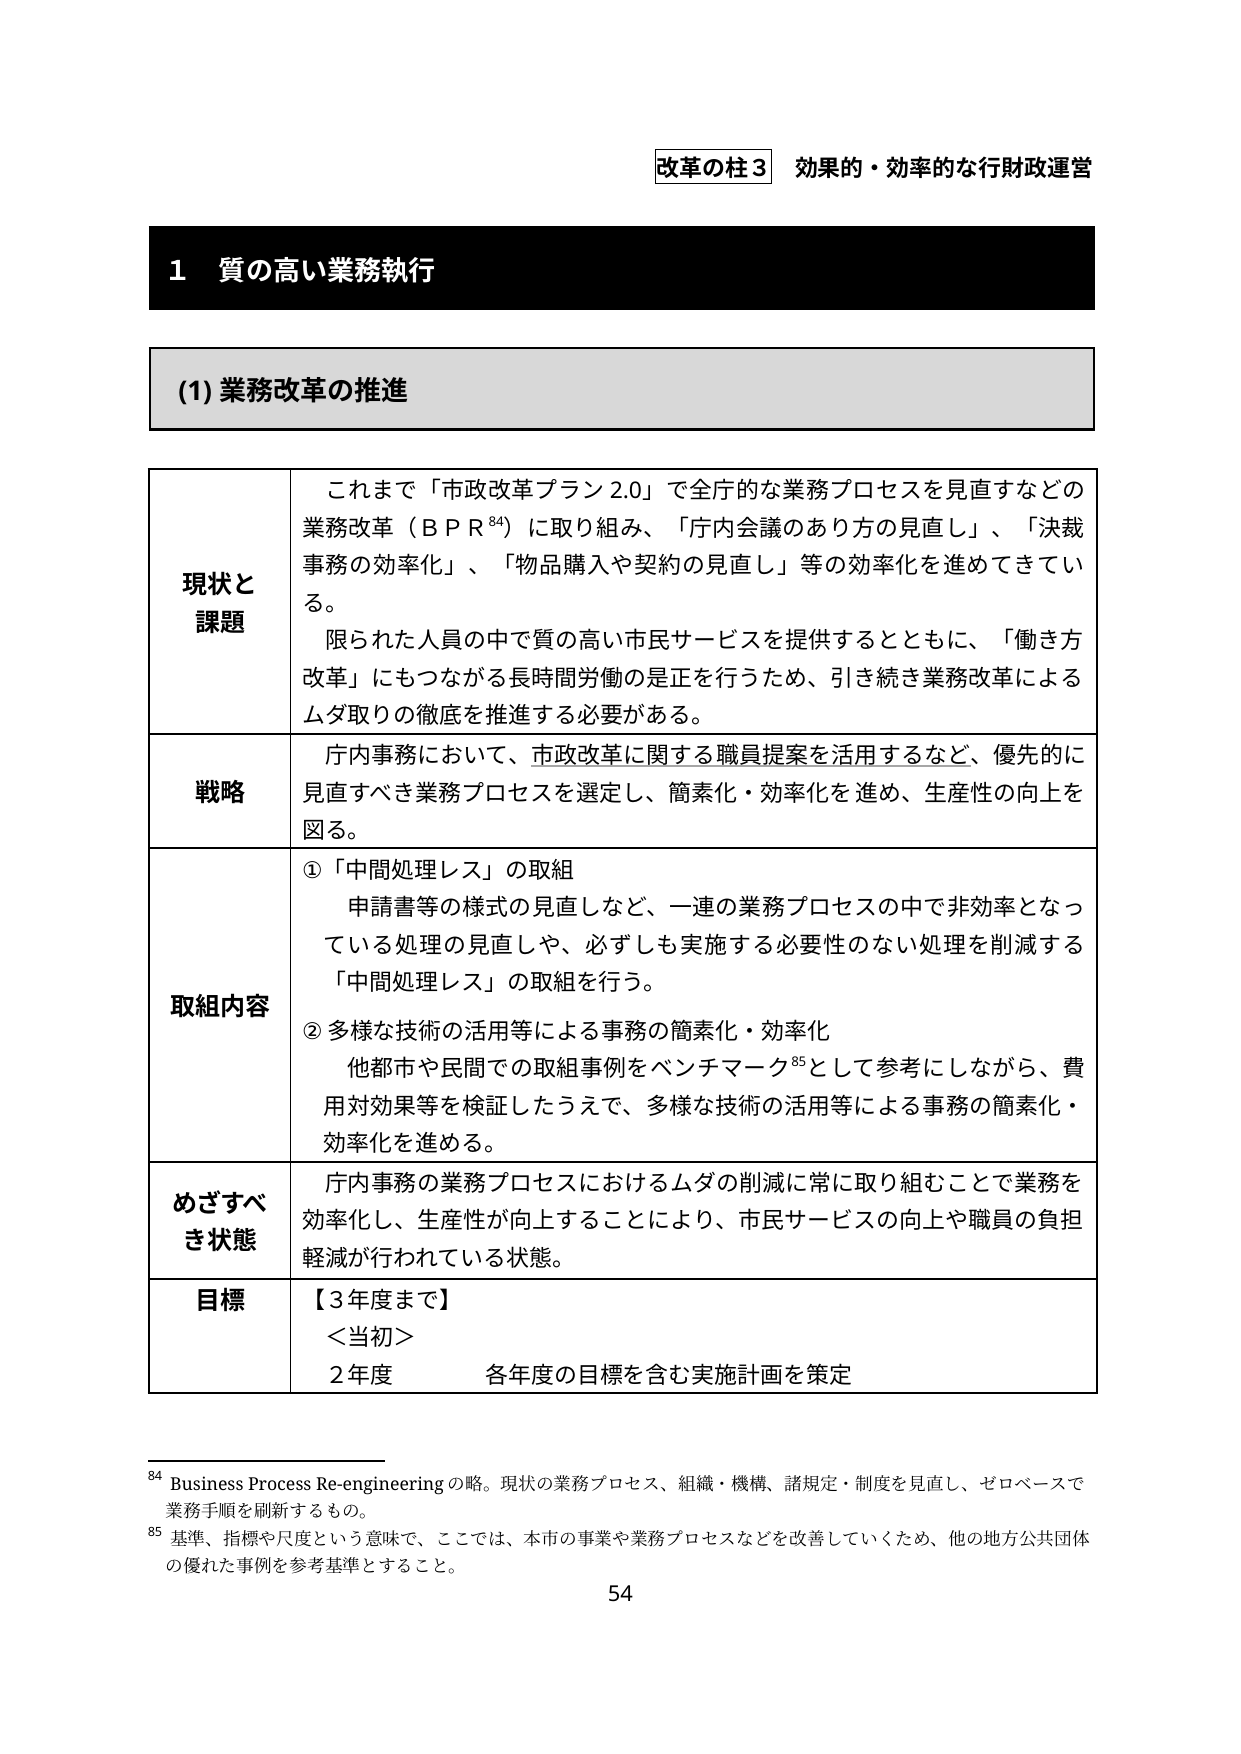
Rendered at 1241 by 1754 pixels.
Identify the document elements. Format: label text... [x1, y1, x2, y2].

table_cell 目標 [150, 1280, 290, 1392]
table_cell 戦略 [150, 735, 290, 847]
table_cell めざすべき状態 [150, 1163, 290, 1278]
text 改革の柱３ 効果的・効率的な行財政運営 [656, 148, 1092, 185]
subtitle (1) 業務改革の推進 [151, 349, 1093, 428]
subtitle １ 質の高い業務執行 [151, 229, 1093, 308]
table_cell 取組内容 [150, 849, 290, 1161]
table_header 現状と 課題 [150, 470, 290, 733]
table_cell 庁内事務において、市政改革に関する職員提案を活用するなど、優先的に見直すべき業務プロセスを選定し、簡素化・効率化を進め、生産性の向上を図る。 [291, 735, 1096, 847]
table_cell 庁内事務の業務プロセスにおけるムダの削減に常に取り組むことで業務を効率化し、生産性が向上することにより、市民サービスの向上や職員の負担軽減が行われている状態。 [291, 1163, 1096, 1278]
text 改革の柱３ 効果的・効率的な行財政運営 [148, 148, 771, 185]
table_header これまで「市政改革プラン2.0」で全庁的な業務プロセスを見直すなどの業務改革（ＢＰＲ）に取り組み、「庁内会議のあり方の見直し」、「決裁事務の効率化」、「物品購入や契約の見直し」等の効率化を進めてきている。 限られた人員の中で質の高い市民サービスを提供するとともに、「働き方改革」にもつながる長時間労働の是正を行うため、引き続き業務改革によるムダ取りの徹底を推進する必要がある。 [291, 470, 1096, 733]
table_cell ①「中間処理レス」の取組 申請書等の様式の見直しなど、一連の業務プロセスの中で非効率となっている処理の見直しや、必ずしも実施する必要性のない処理を削減する「中間処理レス」の取組を行う。 ②多様な技術の活用等による事務の簡素化・効率化 他都市や民間での取組事例をベンチマークとして参考にしながら、費用対効果等を検証したうえで、多様な技術の活用等による事務の簡素化・効率化を進める。 [291, 849, 1096, 1161]
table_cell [291, 1280, 1096, 1392]
